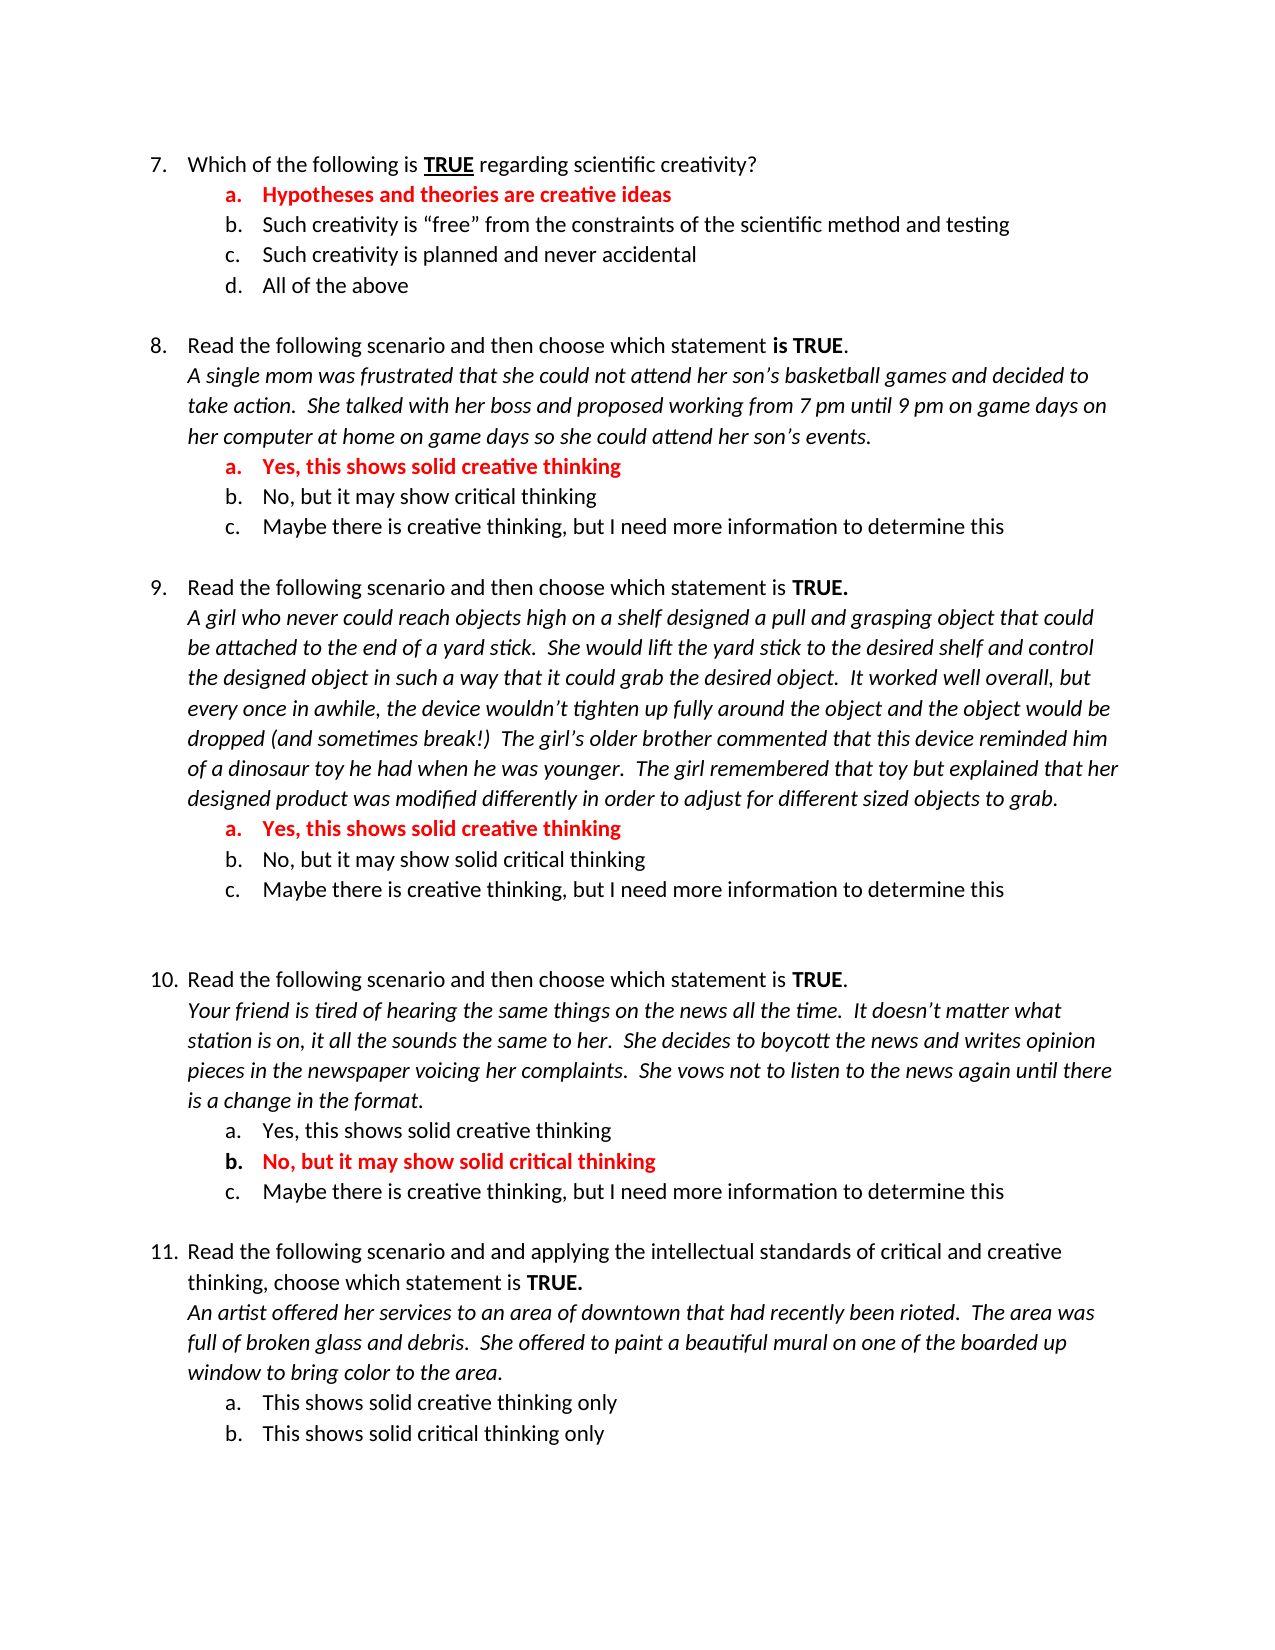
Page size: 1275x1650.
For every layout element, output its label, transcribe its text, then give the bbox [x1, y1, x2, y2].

list Maybe there is creative thinking, but I need more information to determine this [225, 512, 1125, 571]
list Such creativity is “free” from the constraints of the scientific method and testing [225, 210, 1125, 238]
list This shows solid creative thinking only [225, 1388, 1125, 1417]
list Yes, this shows solid creative thinking [225, 1117, 1125, 1145]
list A single mom was frustrated that she could not attend her son’s basketball games and decided to take action. She talked with her boss and proposed working from 7 pm until 9 pm on game days on her computer at home on game days so she could attend her son’s events. [187, 361, 1125, 450]
list Read the following scenario and then choose which statement is TRUE. [150, 573, 1125, 601]
list A girl who never could reach objects high on a shelf designed a pull and grasping object that could be attached to the end of a yard stick. She would lift the yard stick to the desired shelf and control the designed object in such a way that it could grab the desired object. It worked well overall, but every once in awhile, the device wouldn’t tighten up fully around the object and the object would be dropped (and sometimes break!) The girl’s older brother commented that this device reminded him of a dinosaur toy he had when he was younger. The girl remembered that toy but explained that her designed product was modified differently in order to adjust for different sized objects to grab. [187, 603, 1125, 812]
list Yes, this shows solid creative thinking [225, 814, 1125, 843]
list Such creativity is planned and never accidental [225, 241, 1125, 269]
list No, but it may show critical thinking [225, 482, 1125, 510]
list No, but it may show solid critical thinking [225, 1147, 1125, 1175]
list Hypotheses and theories are creative ideas [225, 180, 1125, 208]
list Read the following scenario and and applying the intellectual standards of critical and creative thinking, choose which statement is TRUE. [150, 1237, 1125, 1296]
list Maybe there is creative thinking, but I need more information to determine this [225, 875, 1125, 903]
list Which of the following is TRUE regarding scientific creativity? [150, 150, 1125, 178]
list Your friend is tired of hearing the same things on the news all the time. It doesn’t matter what station is on, it all the sounds the same to her. She decides to boycott the news and writes opinion pieces in the newspaper voicing her complaints. She vows not to listen to the news again until there is a change in the format. [187, 996, 1125, 1114]
list All of the above [225, 271, 1125, 329]
list Maybe there is creative thinking, but I need more information to determine this [225, 1177, 1125, 1235]
list Read the following scenario and then choose which statement is TRUE. [150, 331, 1125, 359]
list An artist offered her services to an area of downtown that had recently been rioted. The area was full of broken glass and debris. She offered to paint a beautiful mural on one of the boarded up window to bring color to the area. [187, 1298, 1125, 1386]
list No, but it may show solid critical thinking [225, 845, 1125, 873]
list Read the following scenario and then choose which statement is TRUE. [150, 966, 1125, 994]
list Yes, this shows solid creative thinking [225, 452, 1125, 480]
list This shows solid critical thinking only [225, 1419, 1125, 1447]
